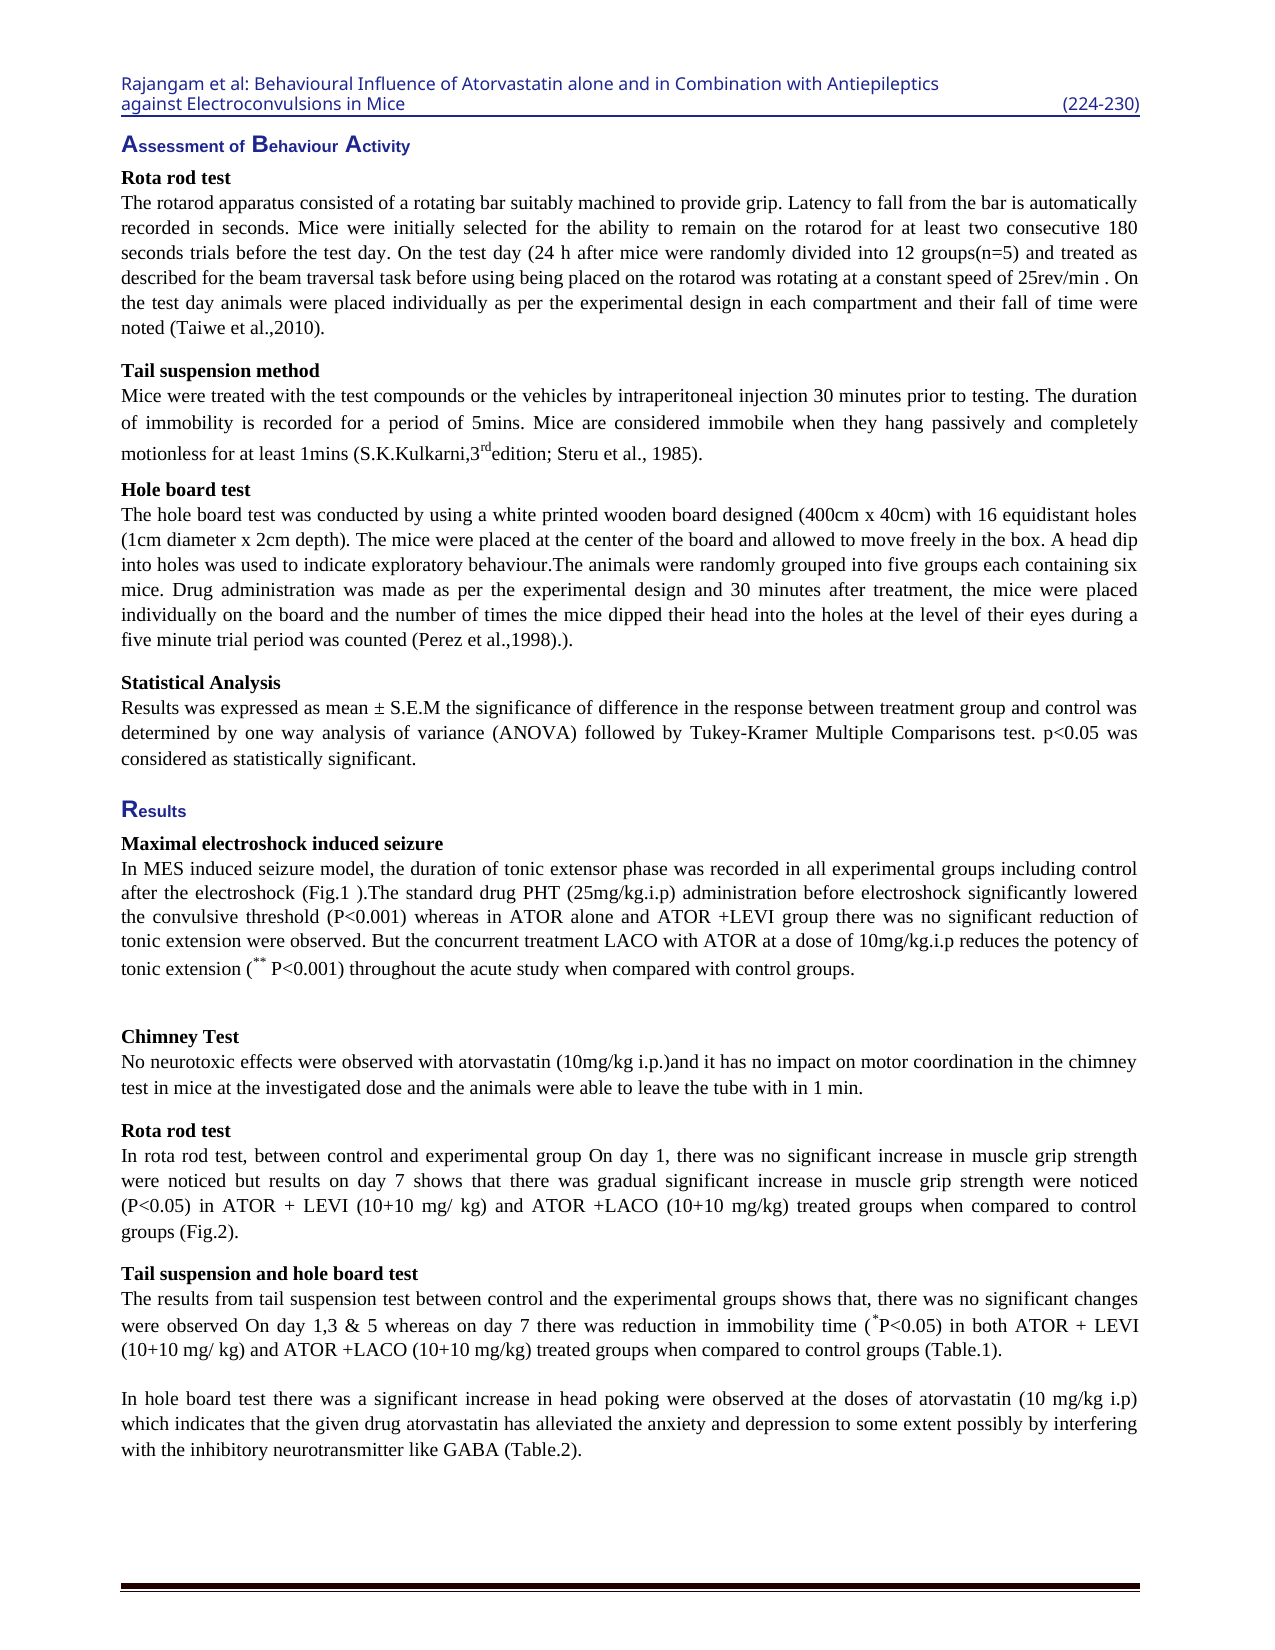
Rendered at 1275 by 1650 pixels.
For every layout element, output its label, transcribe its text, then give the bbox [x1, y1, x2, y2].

text Rota rod test [121, 1119, 1139, 1142]
text Rota rod test [121, 166, 1139, 189]
text Results [121, 795, 1139, 823]
text Chimney Test [121, 1025, 1139, 1048]
text Assessment of Behaviour Activity [121, 129, 1139, 157]
text The hole board test was conducted by using a white printed wooden board designed (400cm x 40cm) with 16 equidistant holes (1cm diameter x 2cm depth). The mice were placed at the center of the board and allowed to move freely in the box. A head dip into holes was used to indicate exploratory behaviour.The animals were randomly grouped into five groups each containing six mice. Drug administration was made as per the experimental design and 30 minutes after treatment, the mice were placed individually on the board and the number of times the mice dipped their head into the holes at the level of their eyes during a five minute trial period was counted (Perez et al.,1998).). [121, 503, 1139, 651]
text In hole board test there was a significant increase in head poking were observed at the doses of atorvastatin (10 mg/kg i.p) which indicates that the given drug atorvastatin has alleviated the anxiety and depression to some extent possibly by interfering with the inhibitory neurotransmitter like GABA (Table.2). [121, 1387, 1139, 1460]
text Results was expressed as mean ± S.E.M the significance of difference in the response between treatment group and control was determined by one way analysis of variance (ANOVA) followed by Tukey-Kramer Multiple Comparisons test. p<0.05 was considered as statistically significant. [121, 696, 1139, 769]
text Hole board test [121, 478, 1139, 501]
text Maximal electroshock induced seizure [121, 832, 1139, 855]
text Tail suspension and hole board test [121, 1262, 1139, 1285]
text The results from tail suspension test between control and the experimental groups shows that, there was no significant changes were observed On day 1,3 & 5 whereas on day 7 there was reduction in immobility time (*P<0.05) in both ATOR + LEVI (10+10 mg/ kg) and ATOR +LACO (10+10 mg/kg) treated groups when compared to control groups (Table.1). [121, 1287, 1139, 1361]
text No neurotoxic effects were observed with atorvastatin (10mg/kg i.p.)and it has no impact on motor coordination in the chimney test in mice at the investigated dose and the animals were able to leave the tube with in 1 min. [121, 1050, 1139, 1099]
text In rota rod test, between control and experimental group On day 1, there was no significant increase in muscle grip strength were noticed but results on day 7 shows that there was gradual significant increase in muscle grip strength were noticed (P<0.05) in ATOR + LEVI (10+10 mg/ kg) and ATOR +LACO (10+10 mg/kg) treated groups when compared to control groups (Fig.2). [121, 1144, 1139, 1242]
text Tail suspension method [121, 359, 1139, 382]
text The rotarod apparatus consisted of a rotating bar suitably machined to provide grip. Latency to fall from the bar is automatically recorded in seconds. Mice were initially selected for the ability to remain on the rotarod for at least two consecutive 180 seconds trials before the test day. On the test day (24 h after mice were randomly divided into 12 groups(n=5) and treated as described for the beam traversal task before using being placed on the rotarod was rotating at a constant speed of 25rev/min . On the test day animals were placed individually as per the experimental design in each compartment and their fall of time were noted (Taiwe et al.,2010). [121, 191, 1139, 339]
table_header Rajangam et al: Behavioural Influence of Atorvastatin alone and in Combination with Antiepileptics against Electroconvulsions in Mice [121, 73, 971, 115]
text In MES induced seizure model, the duration of tonic extensor phase was recorded in all experimental groups including control after the electroshock (Fig.1 ).The standard drug PHT (25mg/kg.i.p) administration before electroshock significantly lowered the convulsive threshold (P<0.001) whereas in ATOR alone and ATOR +LEVI group there was no significant reduction of tonic extension were observed. But the concurrent treatment LACO with ATOR at a dose of 10mg/kg.i.p reduces the potency of tonic extension (** P<0.001) throughout the acute study when compared with control groups. [121, 857, 1139, 980]
text Mice were treated with the test compounds or the vehicles by intraperitoneal injection 30 minutes prior to testing. The duration of immobility is recorded for a period of 5mins. Mice are considered immobile when they hang passively and completely motionless for at least 1mins (S.K.Kulkarni,3rdedition; Steru et al., 1985). [121, 384, 1139, 465]
text Statistical Analysis [121, 671, 1139, 694]
table_header (224-230) [971, 73, 1139, 115]
